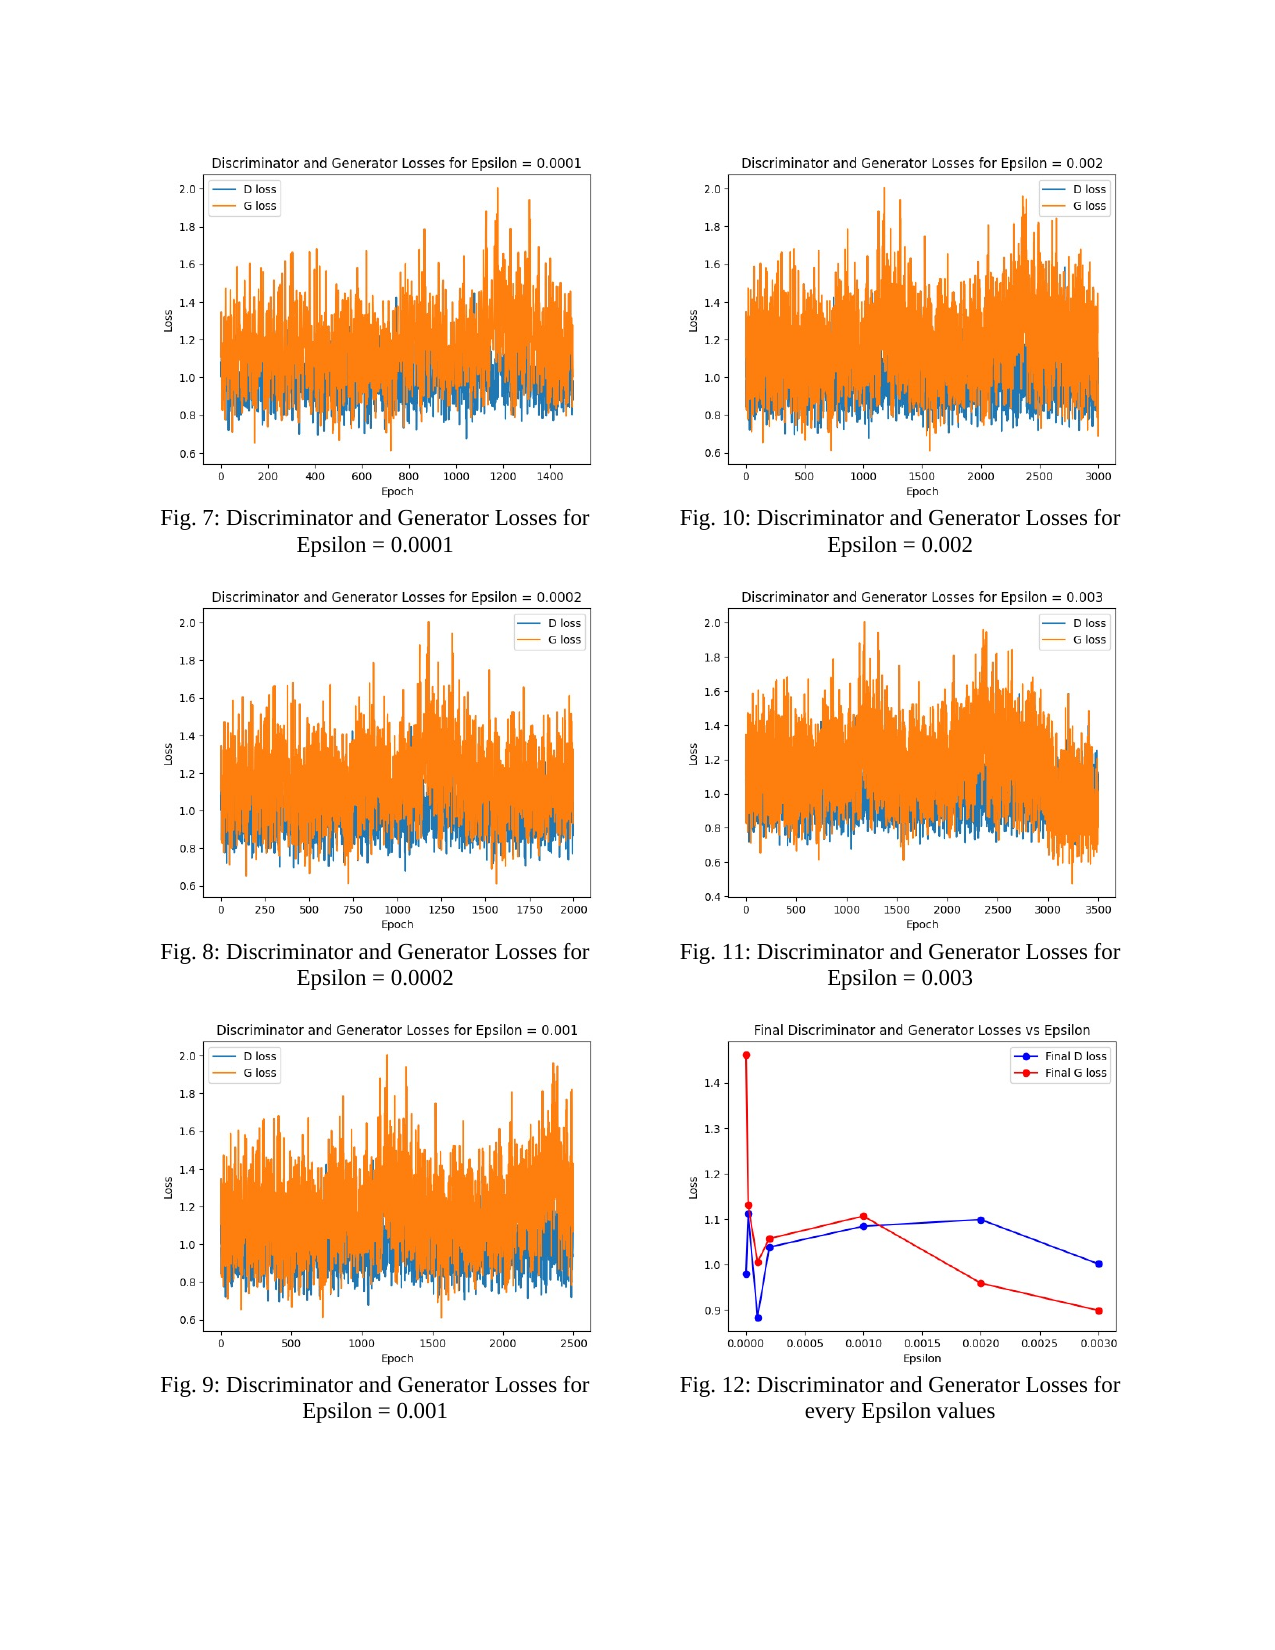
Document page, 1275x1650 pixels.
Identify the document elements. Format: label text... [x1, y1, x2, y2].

text Fig. 9: Discriminator and Generator Losses for Epsilon = 0.001 [150, 1371, 600, 1424]
text Fig. 10: Discriminator and Generator Losses for Epsilon = 0.002 [675, 504, 1125, 557]
picture [680, 583, 1123, 938]
text Fig. 7: Discriminator and Generator Losses for Epsilon = 0.0001 [150, 504, 600, 557]
picture [155, 583, 598, 938]
text Fig. 8: Discriminator and Generator Losses for Epsilon = 0.0002 [150, 938, 600, 991]
text Fig. 11: Discriminator and Generator Losses for Epsilon = 0.003 [675, 938, 1125, 991]
picture [680, 150, 1123, 505]
text Fig. 12: Discriminator and Generator Losses for every Epsilon values [675, 1371, 1125, 1424]
picture [155, 1016, 598, 1372]
picture [680, 1016, 1123, 1372]
picture [155, 150, 598, 505]
